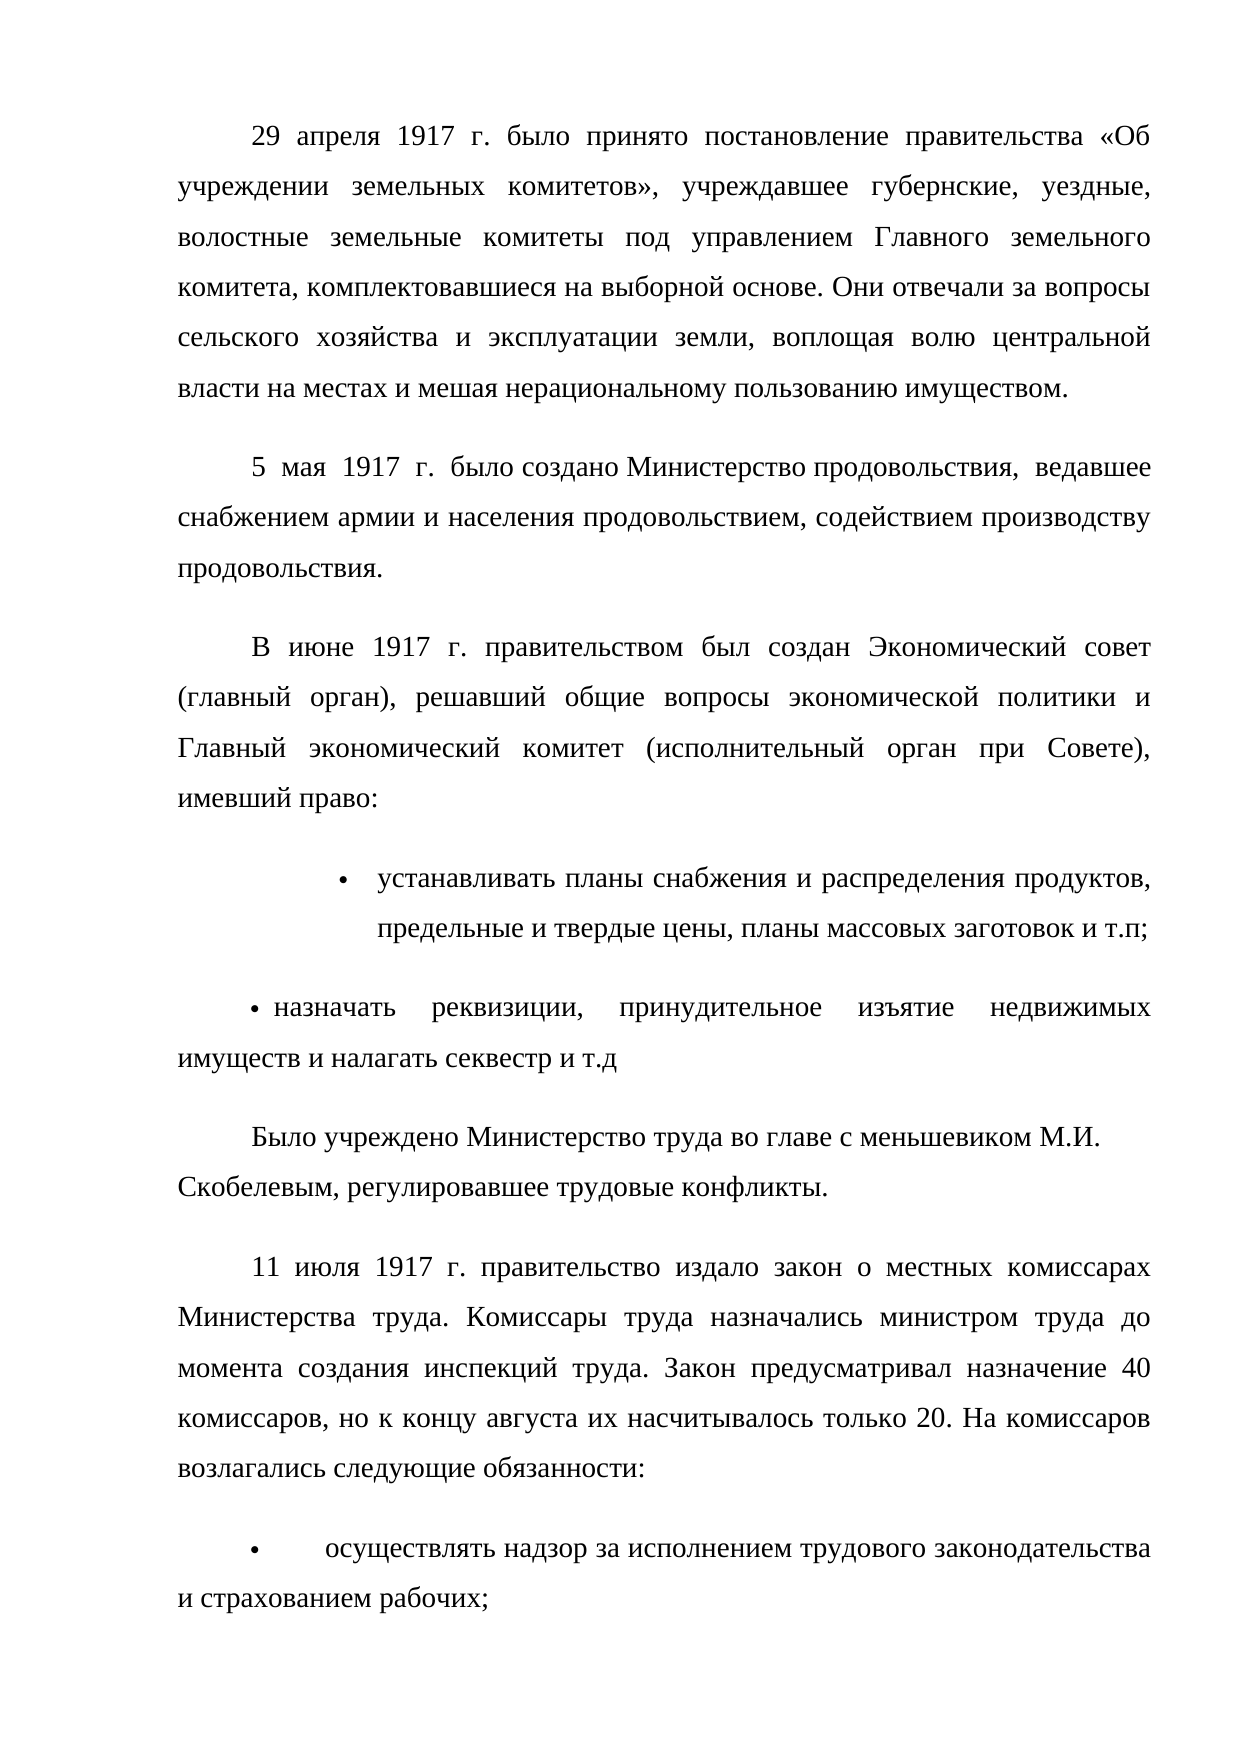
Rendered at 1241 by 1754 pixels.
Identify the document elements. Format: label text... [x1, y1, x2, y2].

list назначать реквизиции, принудительное изъятие недвижимых имуществ и налагать секвестр и т.д [177, 989, 1152, 1073]
text В июне 1917 г. правительством был создан Экономический совет (главный орган), решавший общие вопросы экономической политики и Главный экономический комитет (исполнительный орган при Совете), имевший право: [177, 629, 1152, 814]
list осуществлять надзор за исполнением трудового законодательства и страхованием рабочих; [177, 1530, 1152, 1614]
text 29 апреля 1917 г. было принято постановление правительства «Об учреждении земельных комитетов», учреждавшее губернские, уездные, волостные земельные комитеты под управлением Главного земельного комитета, комплектовавшиеся на выборной основе. Они отвечали за вопросы сельского хозяйства и эксплуатации земли, воплощая волю центральной власти на местах и мешая нерациональному пользованию имуществом. [177, 118, 1152, 403]
text 11 июля 1917 г. правительство издало закон о местных комиссарах Министерства труда. Комиссары труда назначались министром труда до момента создания инспекций труда. Закон предусматривал назначение 40 комиссаров, но к концу августа их насчитывалось только 20. На комиссаров возлагались следующие обязанности: [177, 1249, 1152, 1484]
text 5 мая 1917 г. было создано Министерство продовольствия, ведавшее снабжением армии и населения продовольствием, содействием производству продовольствия. [177, 449, 1152, 583]
list устанавливать планы снабжения и распределения продуктов, предельные и твердые цены, планы массовых заготовок и т.п; [339, 860, 1152, 943]
text Было учреждено Министерство труда во главе с меньшевиком М.И. Скобелевым, регулировавшее трудовые конфликты. [177, 1119, 1152, 1203]
